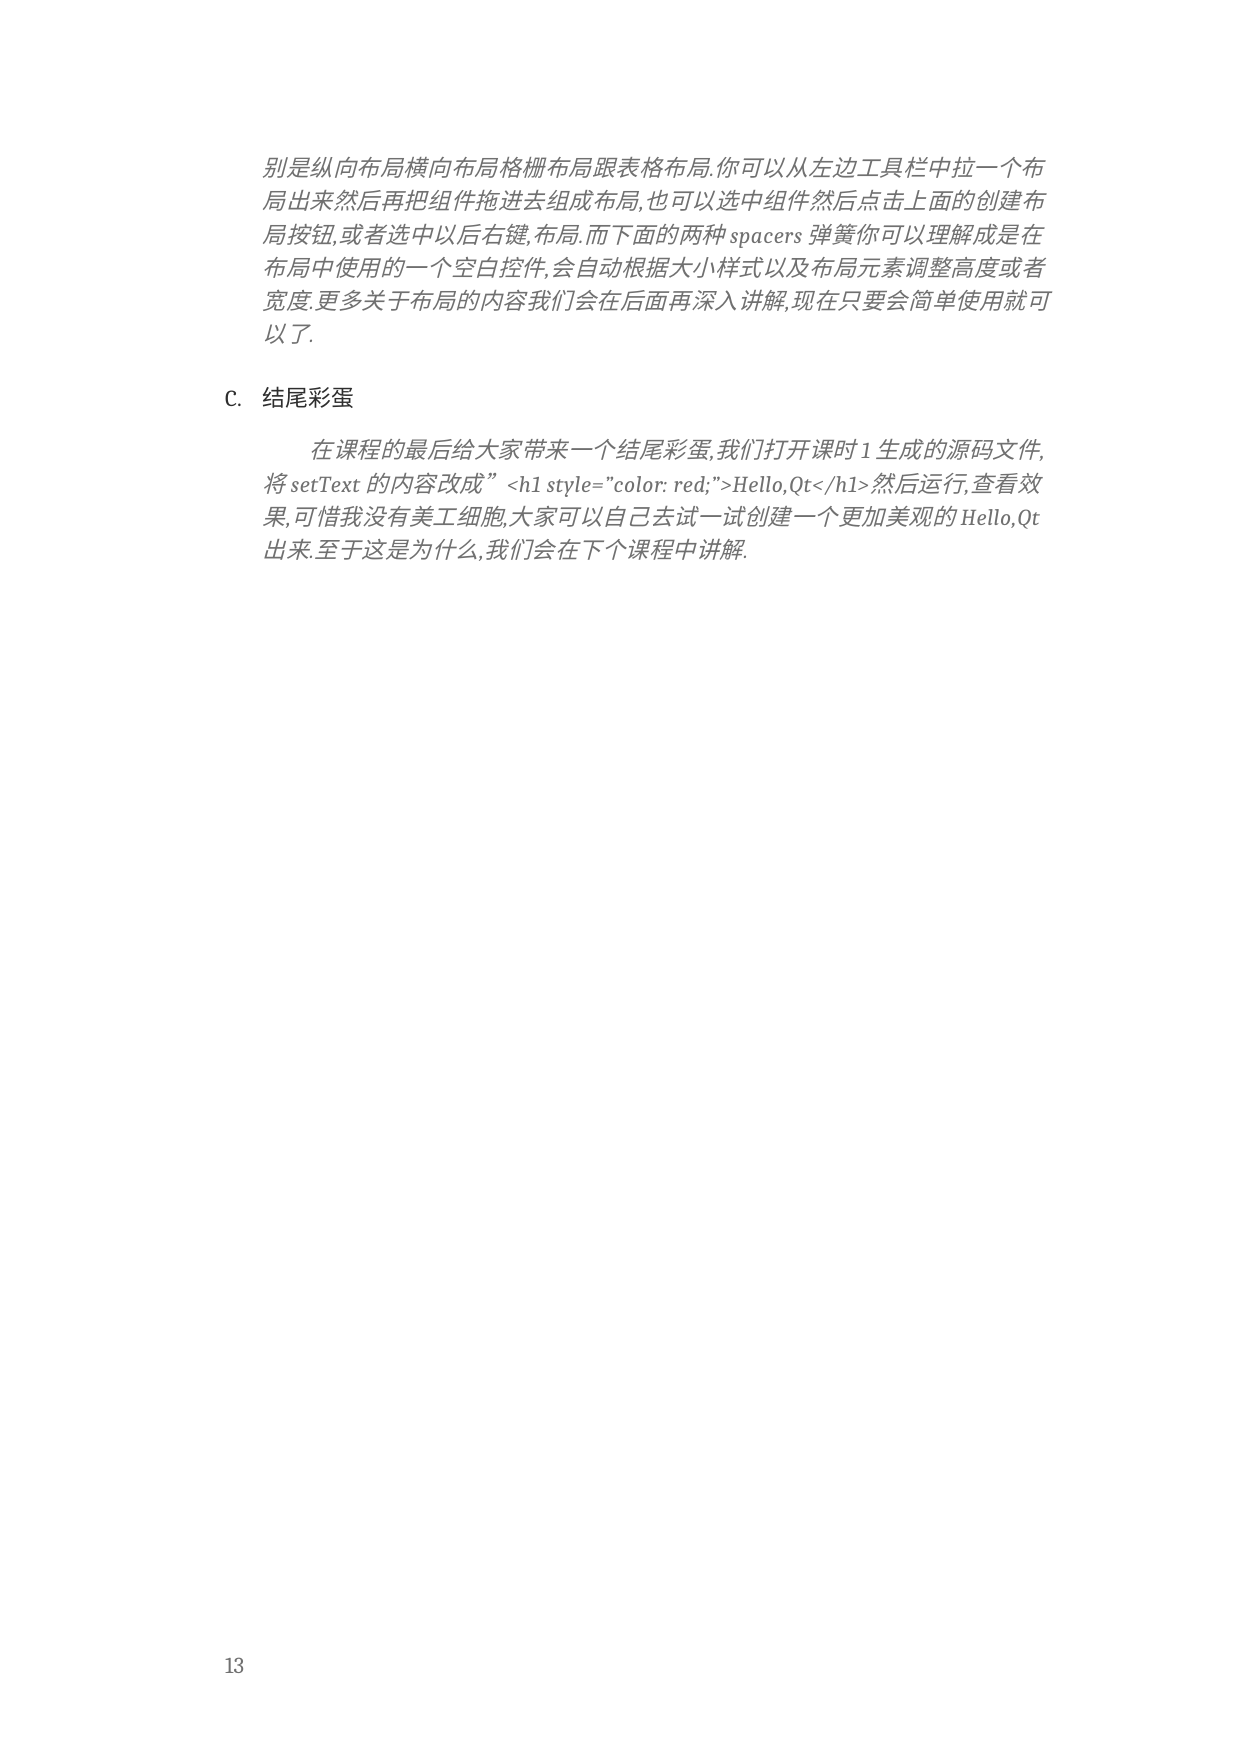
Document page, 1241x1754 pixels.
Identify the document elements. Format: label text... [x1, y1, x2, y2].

subtitle 结尾彩蛋 [225, 380, 1053, 413]
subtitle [262, 150, 1053, 349]
subtitle 在课程的最后给大家带来一个结尾彩蛋,我们打开课时1生成的源码文件,将setText的内容改成”<h1 style=”color: red;”>Hello,Qt</h1>然后运行,查看效果,可惜我没有美工细胞,大家可以自己去试一试创建一个更加美观的Hello,Qt出来.至于这是为什么,我们会在下个课程中讲解. [262, 432, 1053, 565]
